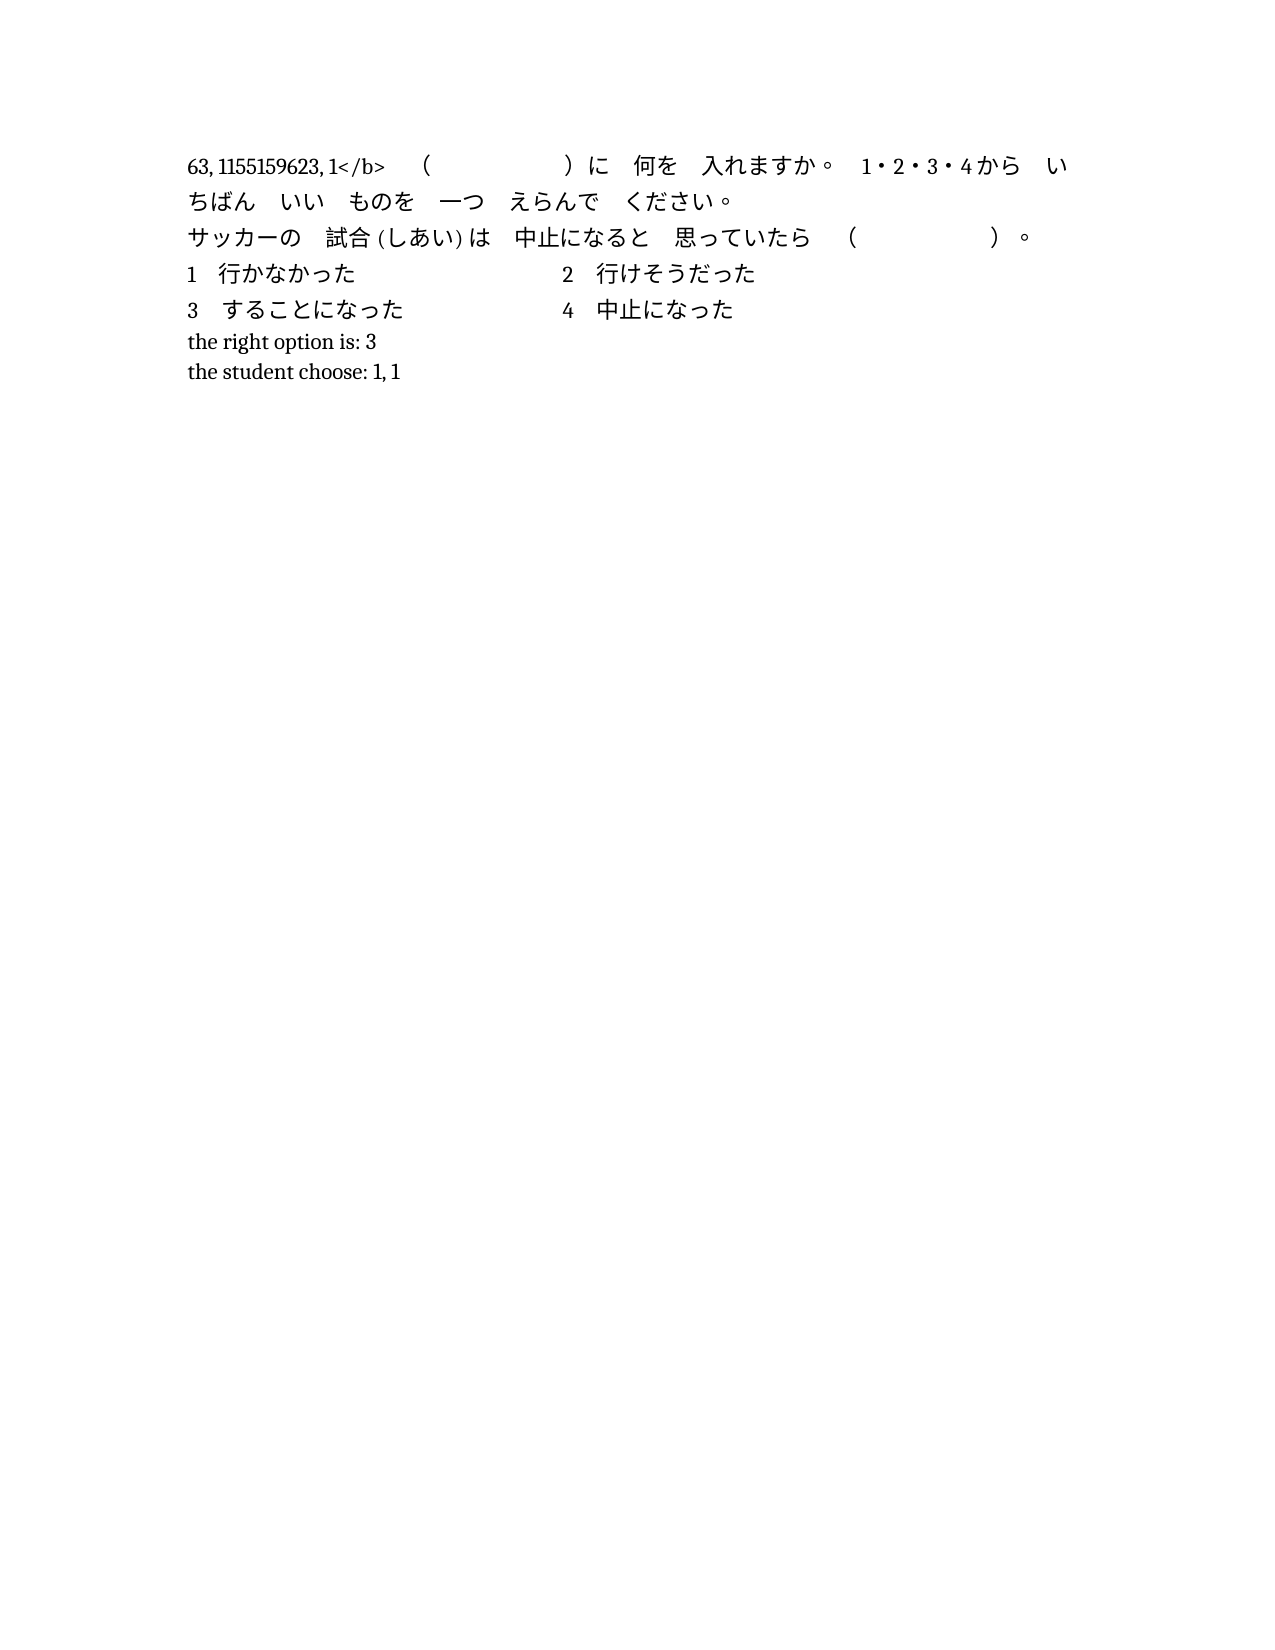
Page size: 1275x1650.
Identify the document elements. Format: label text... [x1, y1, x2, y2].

text 63, 1155159623, 1</b> （ ）に 何を 入れますか。 1・2・3・4から いちばん いい ものを 一つ えらんで ください。 サッカーの 試合 (しあい) は 中止になると 思っていたら （ ）。 1 行かなかった 2 行けそうだった 3 することになった 4 中止になった the right option is: 3 the student choose: 1, 1 [187, 150, 1087, 385]
